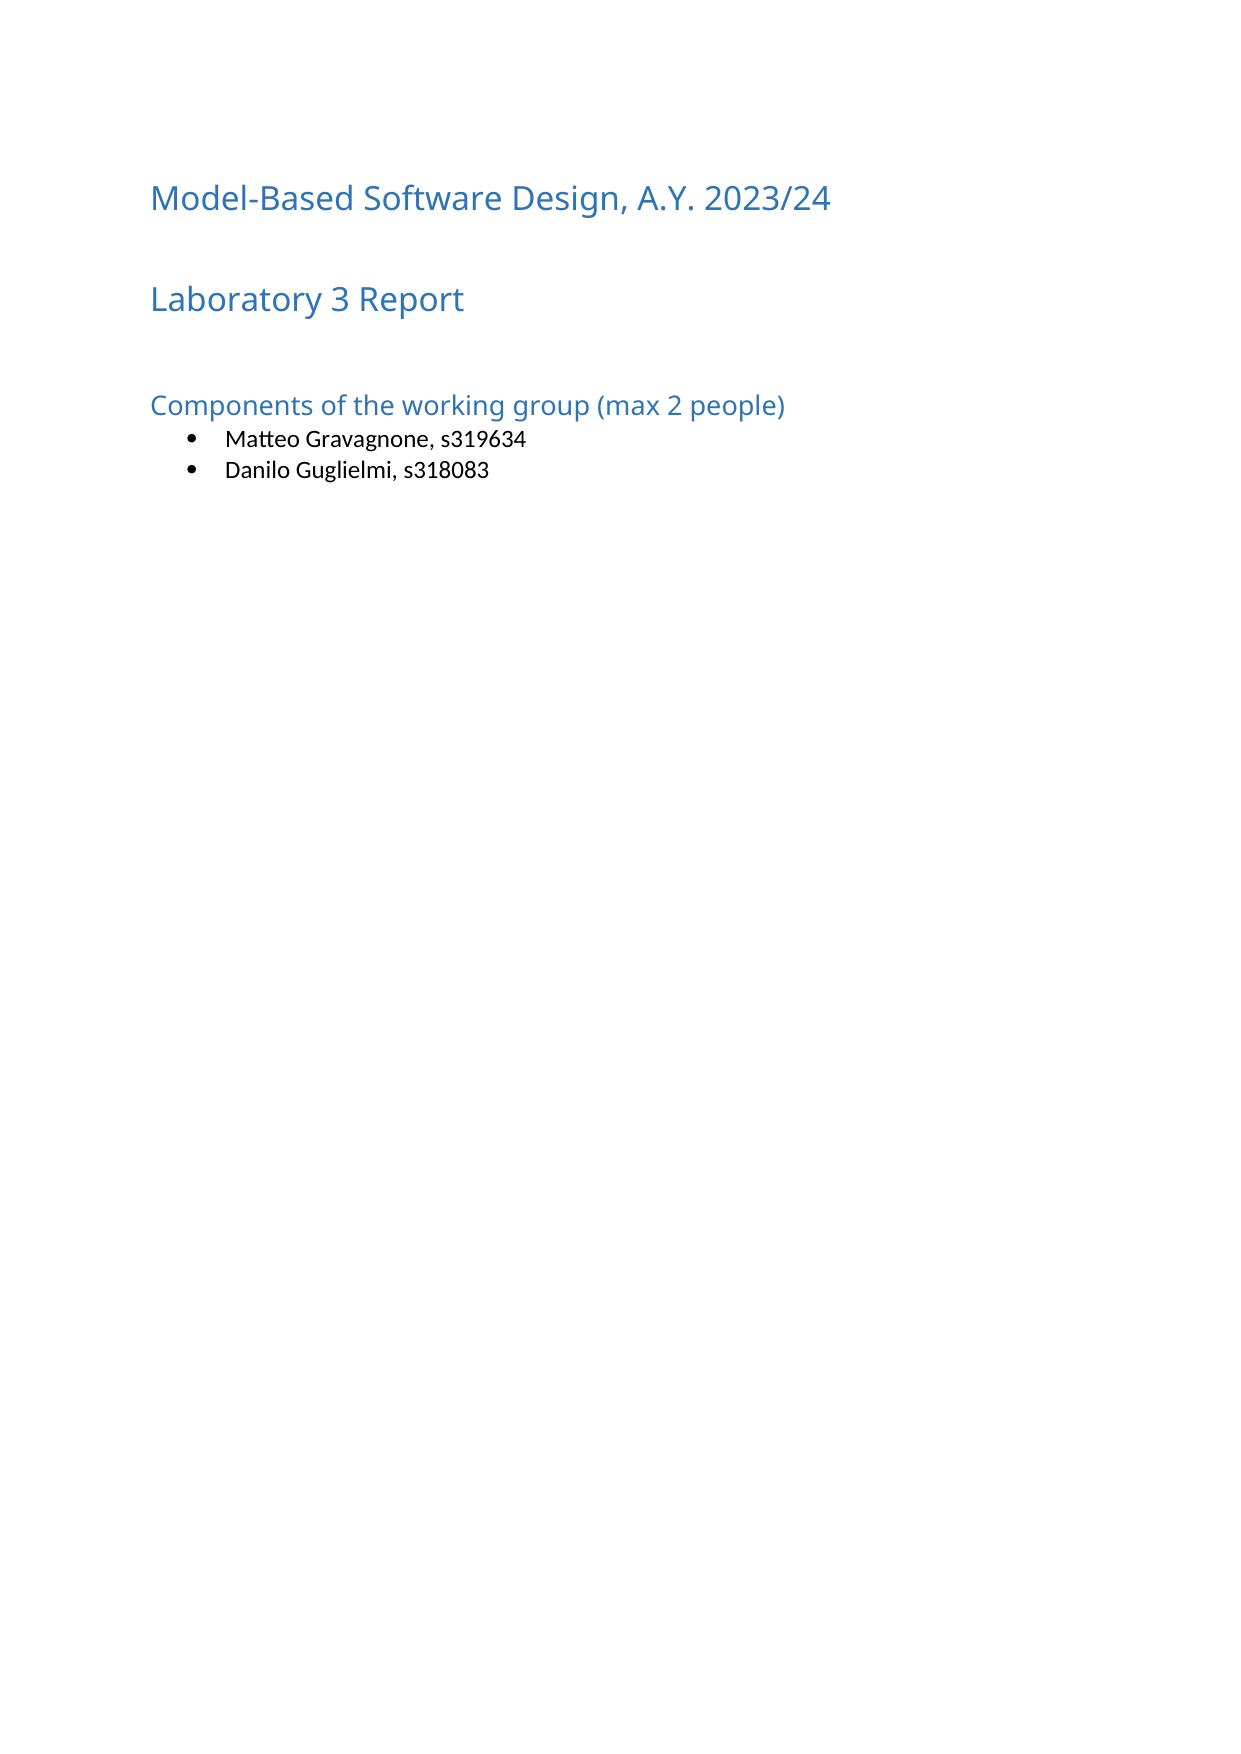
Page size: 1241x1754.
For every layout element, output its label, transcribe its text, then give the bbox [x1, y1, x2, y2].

list Danilo Guglielmi, s318083 [187, 454, 1090, 484]
subtitle Components of the working group (max 2 people) [150, 387, 1090, 423]
subtitle Model-Based Software Design, A.Y. 2023/24 [150, 175, 1090, 220]
subtitle Laboratory 3 Report [150, 276, 1090, 321]
list Matteo Gravagnone, s319634 [187, 423, 1090, 454]
